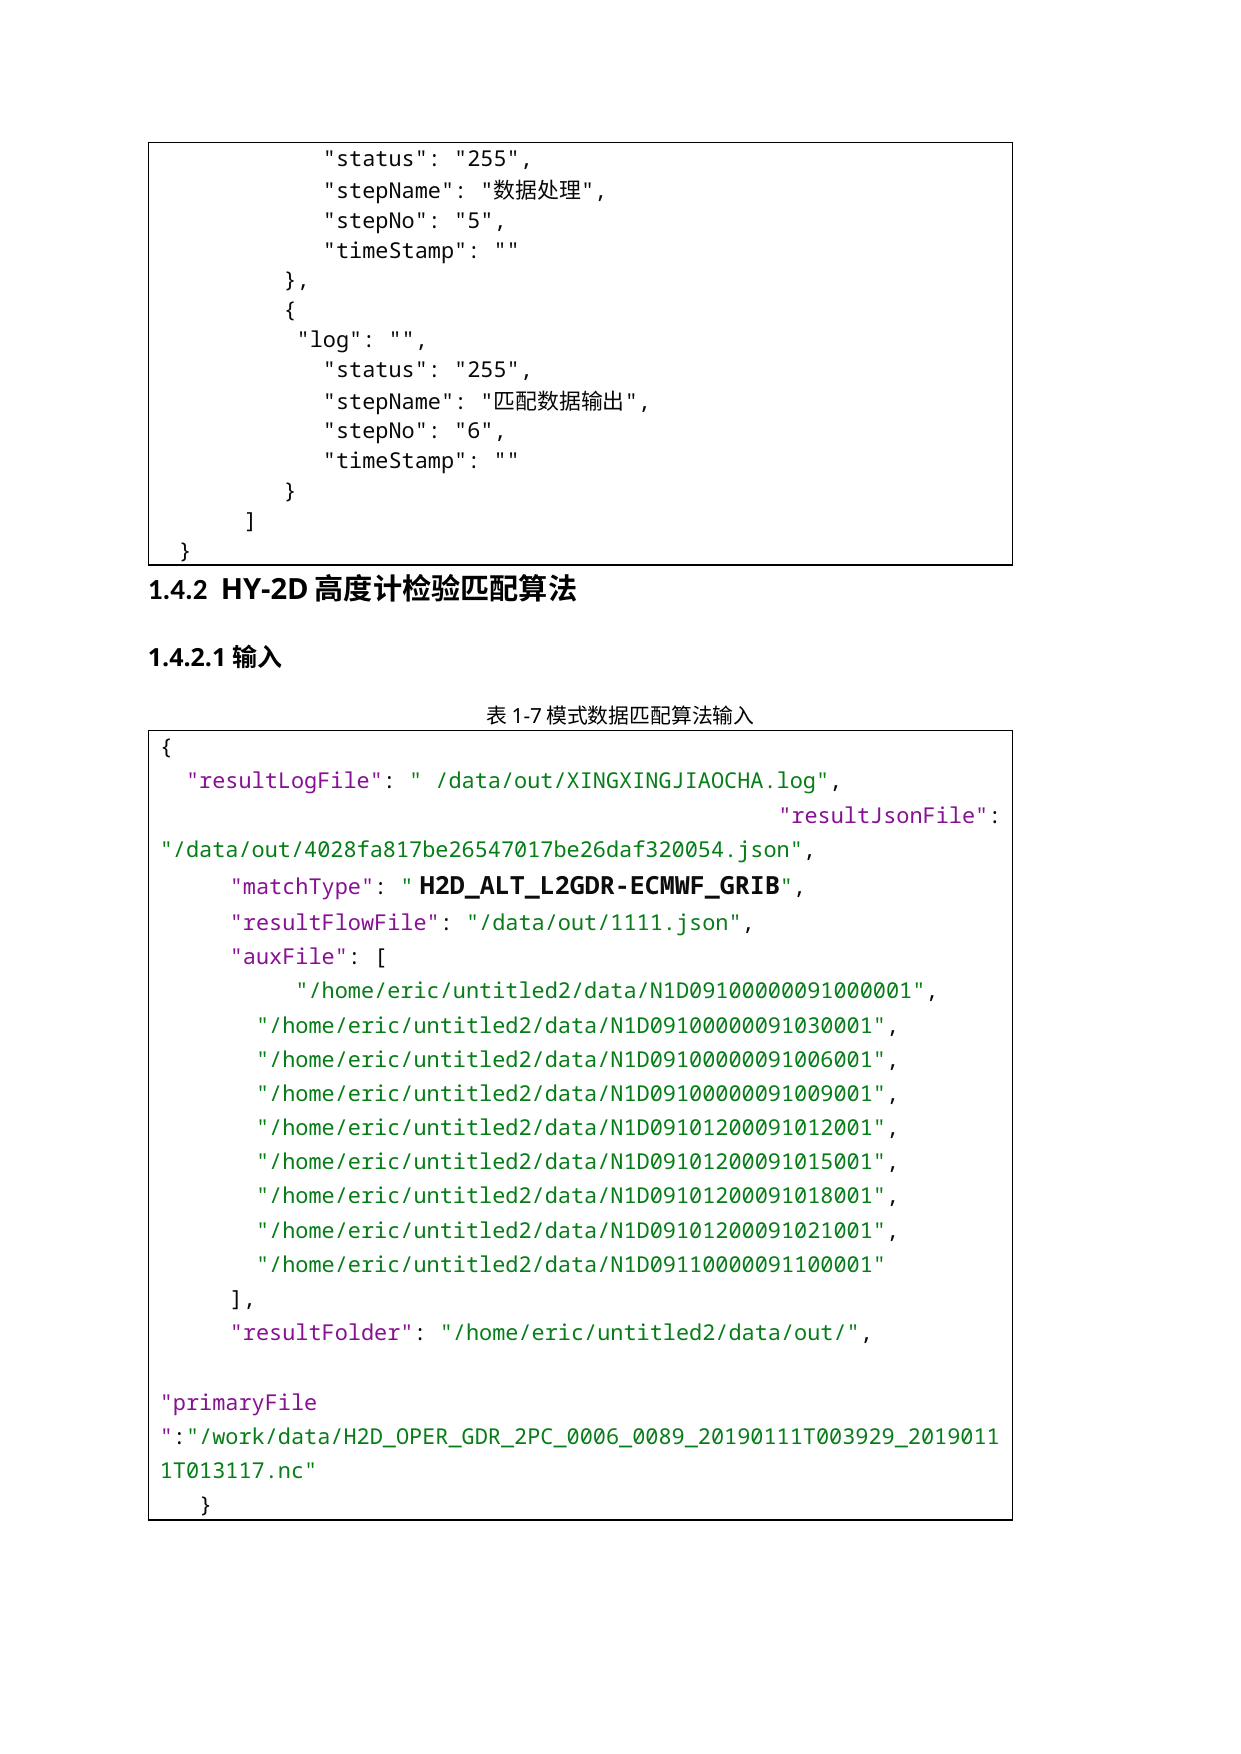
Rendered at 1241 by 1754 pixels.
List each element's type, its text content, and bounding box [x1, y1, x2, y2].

subtitle 1.4.2 HY-2D高度计检验匹配算法 [148, 566, 1093, 608]
table_header { "resultLogFile": " /data/out/XINGXINGJIAOCHA.log", "resultJsonFile": "/data/out/4028fa817be26547017be26daf320054.json", "matchType": " H2D_ALT_L2GDR-ECMWF_GRIB", "resultFlowFile": "/data/out/1111.json", "auxFile": [ "/home/eric/untitled2/data/N1D09100000091000001", "/home/eric/untitled2/data/N1D09100000091030001", "/home/eric/untitled2/data/N1D09100000091006001", "/home/eric/untitled2/data/N1D09100000091009001", "/home/eric/untitled2/data/N1D09101200091012001", "/home/eric/untitled2/data/N1D09101200091015001", "/home/eric/untitled2/data/N1D09101200091018001", "/home/eric/untitled2/data/N1D09101200091021001", "/home/eric/untitled2/data/N1D09110000091100001" ], "resultFolder": "/home/eric/untitled2/data/out/", "primaryFile":"/work/data/H2D_OPER_GDR_2PC_0006_0089_20190111T003929_20190111T013117.nc" } [149, 731, 1012, 1519]
text 表 1‑7模式数据匹配算法输入 [148, 699, 1093, 730]
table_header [149, 143, 1012, 564]
subtitle 1.4.2.1 输入 [148, 638, 1093, 674]
